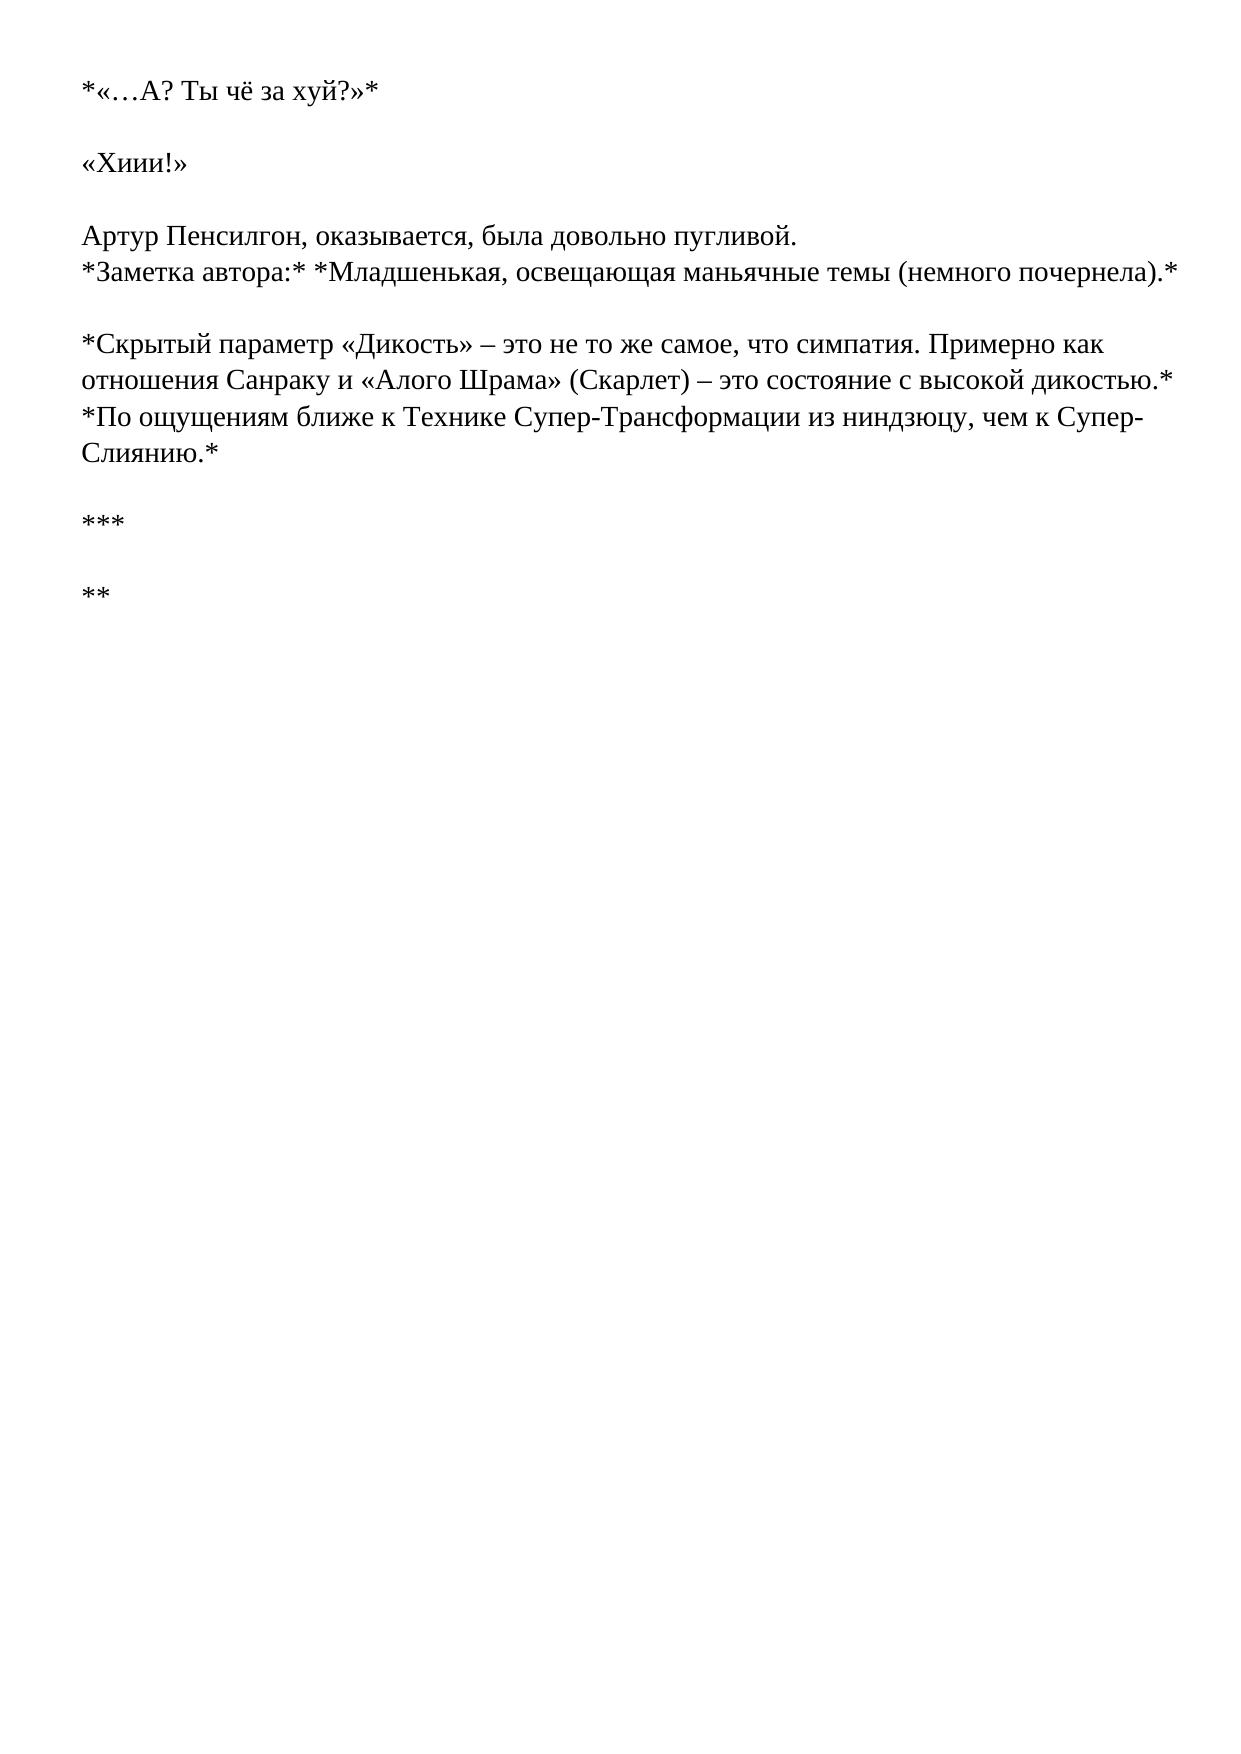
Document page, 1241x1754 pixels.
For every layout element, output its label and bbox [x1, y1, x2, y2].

text [81, 37, 1215, 613]
